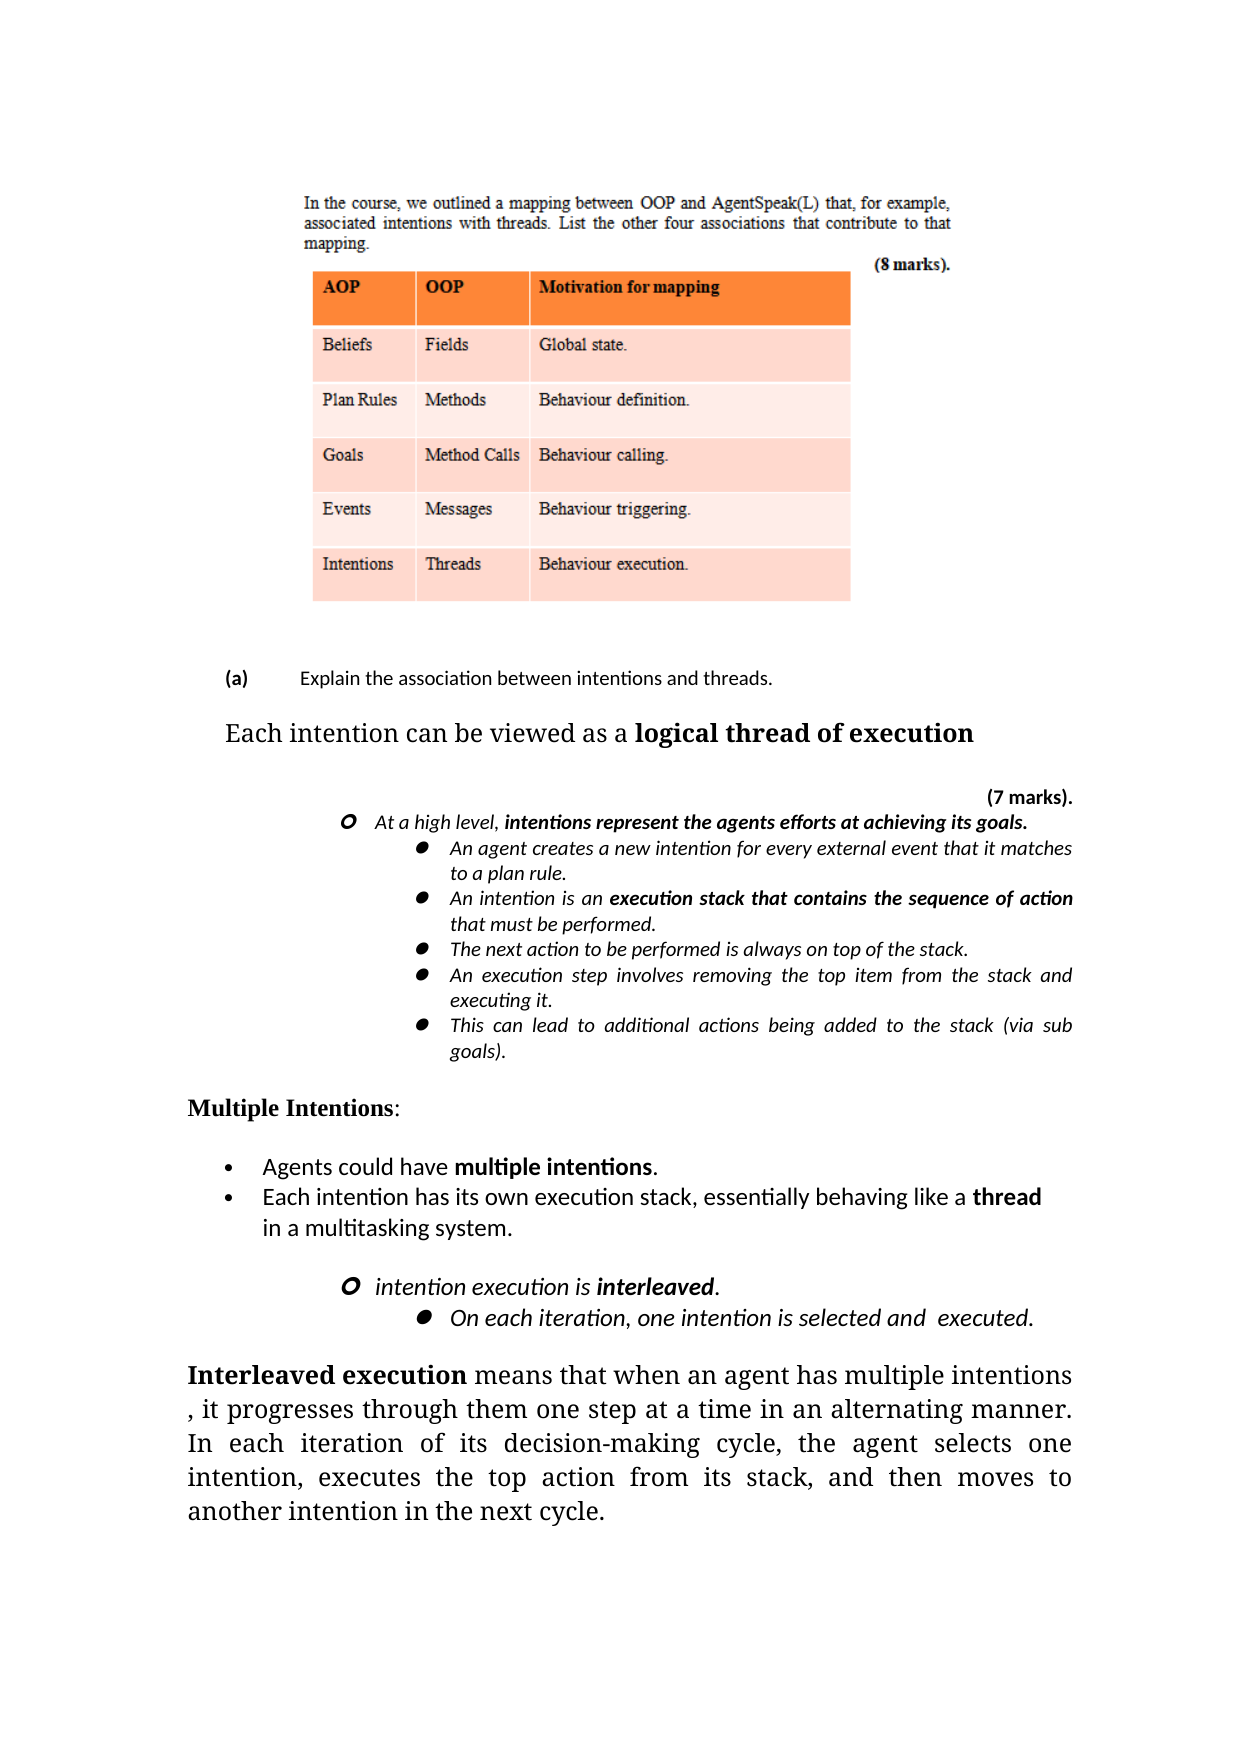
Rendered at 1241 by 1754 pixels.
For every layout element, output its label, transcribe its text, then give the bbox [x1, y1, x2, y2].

text Multiple Intentions: [187, 1093, 1053, 1121]
list At a high level, intentions represent the agents efforts at achieving its goals. [337, 809, 1073, 835]
list intention execution is interleaved. [337, 1271, 1073, 1302]
list Explain the association between intentions and threads. [225, 665, 1073, 690]
list Interleaved execution means that when an agent has multiple intentions , it progresses through them one step at a time in an alternating manner. In each iteration of its decision-making cycle, the agent selects one intention, executes the top action from its stack, and then moves to another intention in the next cycle. [187, 1358, 1073, 1528]
list Each intention has its own execution stack, essentially behaving like a thread in a multitasking system. [225, 1181, 1053, 1242]
list An intention is an execution stack that contains the sequence of action that must be performed. [412, 886, 1073, 936]
list An execution step involves removing the top item from the stack and executing it. [412, 962, 1073, 1013]
text (7 marks). [337, 784, 1073, 809]
list This can lead to additional actions being added to the stack (via sub goals). [412, 1013, 1073, 1063]
list On each iteration, one intention is selected and executed. [412, 1302, 1073, 1332]
list An agent creates a new intention for every external event that it matches to a plan rule. [412, 835, 1073, 886]
list Agents could have multiple intentions. [225, 1151, 1053, 1181]
list The next action to be performed is always on top of the stack. [412, 936, 1073, 962]
picture [288, 175, 952, 615]
list Each intention can be viewed as a logical thread of execution [225, 716, 1073, 750]
